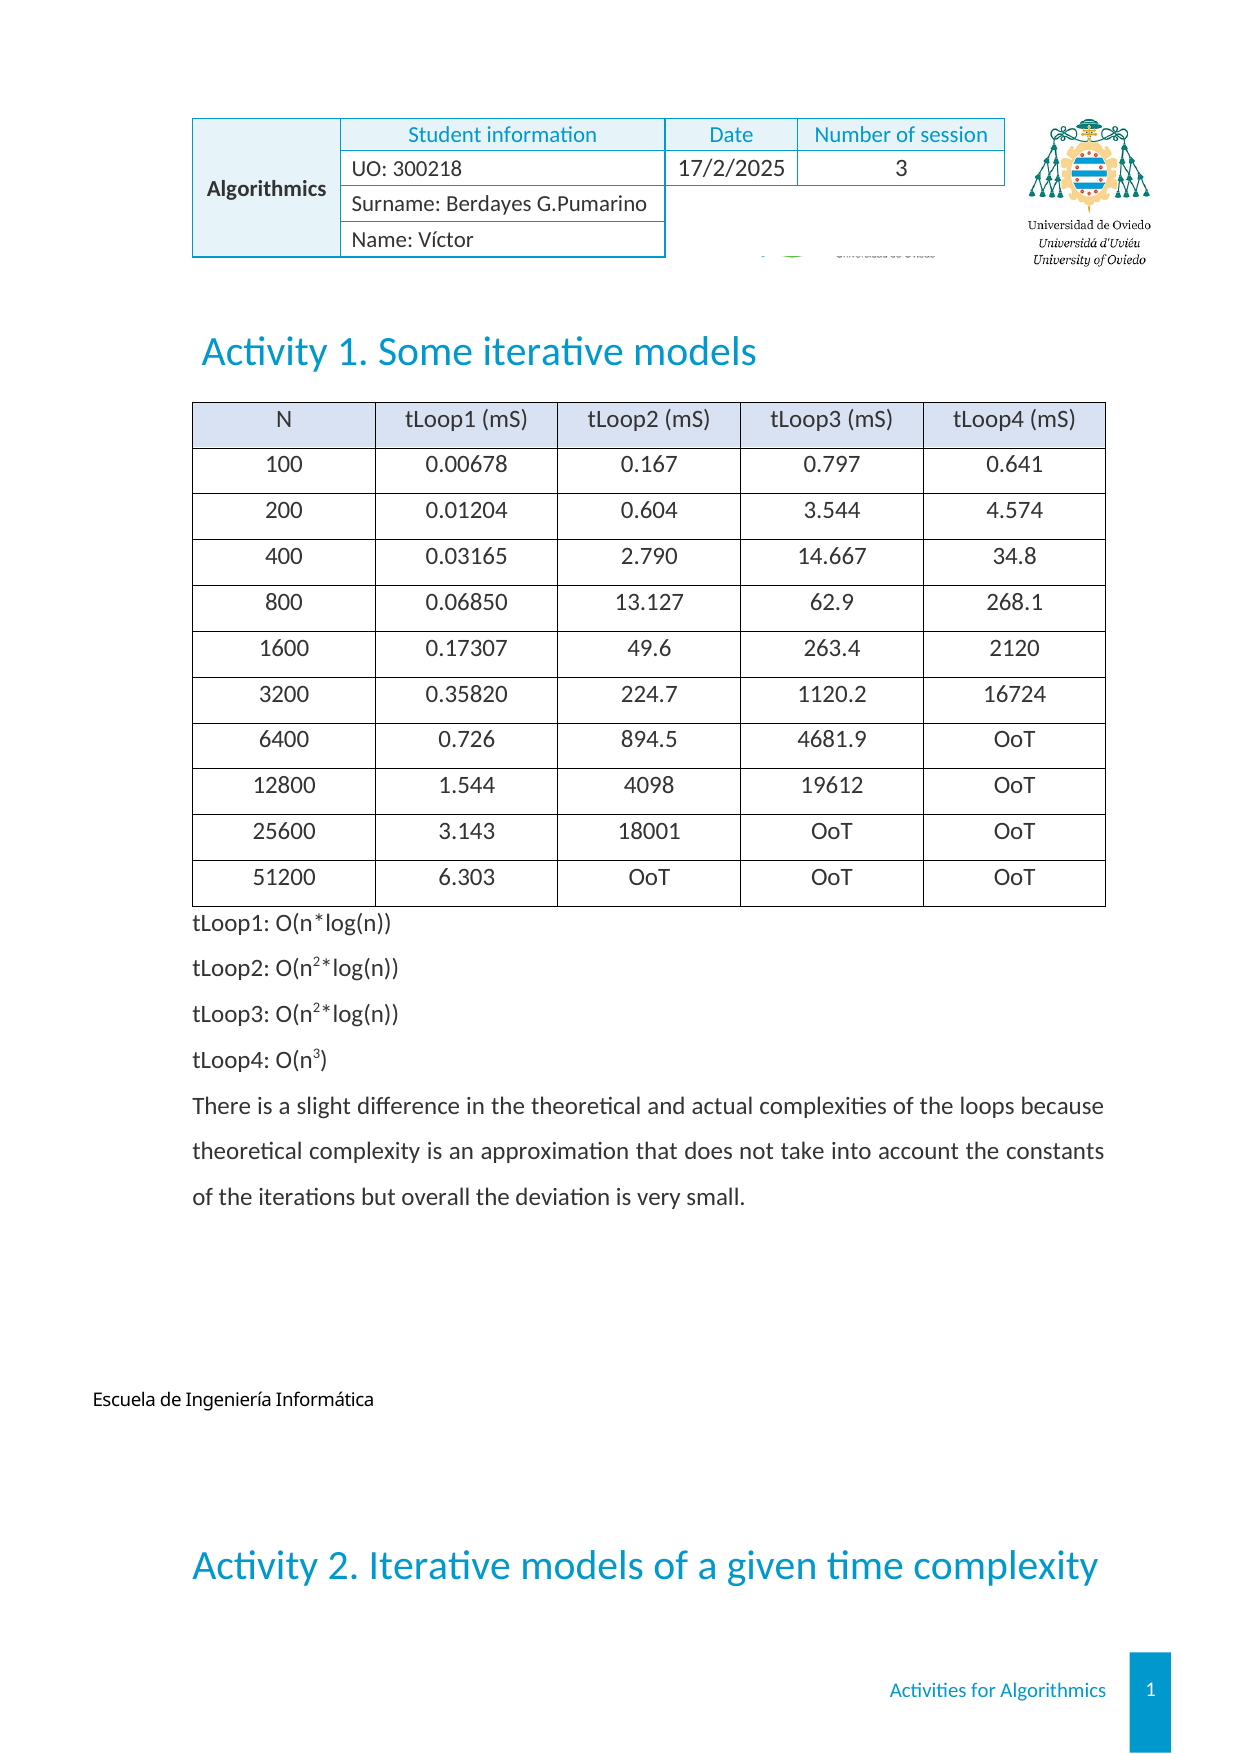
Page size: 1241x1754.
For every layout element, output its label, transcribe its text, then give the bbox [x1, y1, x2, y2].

text tLoop2: O(n2*log(n)) [192, 953, 1106, 983]
table_cell 0.167 [558, 449, 740, 493]
table_cell 1600 [193, 632, 375, 677]
table_cell 12800 [193, 769, 375, 814]
table_cell 3200 [193, 678, 375, 722]
table_cell 19612 [741, 769, 923, 814]
table_cell 13.127 [558, 586, 740, 631]
table_cell OoT [558, 861, 740, 906]
table_cell OoT [924, 815, 1105, 860]
table_cell 100 [193, 449, 375, 493]
table_cell 4.574 [924, 494, 1105, 539]
table_cell 224.7 [558, 678, 740, 722]
table_cell 263.4 [741, 632, 923, 677]
table_cell 2120 [924, 632, 1105, 677]
table_cell 62.9 [741, 586, 923, 631]
text tLoop1: O(n*log(n)) [192, 907, 1106, 937]
table_cell 0.01204 [376, 494, 557, 539]
table_cell 0.03165 [376, 540, 557, 585]
table_cell 51200 [193, 861, 375, 906]
picture [1020, 117, 1158, 268]
table_cell 0.17307 [376, 632, 557, 677]
table_cell OoT [924, 724, 1105, 768]
table_cell 0.00678 [376, 449, 557, 493]
table_cell 6400 [193, 724, 375, 768]
table_cell 6.303 [376, 861, 557, 906]
text Activity 2. Iterative models of a given time complexity [192, 1310, 1106, 1590]
table_cell 3.143 [376, 815, 557, 860]
table_cell 34.8 [924, 540, 1105, 585]
table_cell 1.544 [376, 769, 557, 814]
table_cell 0.726 [376, 724, 557, 768]
table_cell 2.790 [558, 540, 740, 585]
table_cell 0.06850 [376, 586, 557, 631]
table_cell 0.641 [924, 449, 1105, 493]
text tLoop4: O(n3) [192, 1044, 1106, 1074]
text tLoop3: O(n2*log(n)) [192, 998, 1106, 1029]
table_cell 14.667 [741, 540, 923, 585]
table_cell 0.35820 [376, 678, 557, 722]
table_header tLoop3 (mS) [741, 403, 923, 447]
table_cell 1120.2 [741, 678, 923, 722]
table_cell 16724 [924, 678, 1105, 722]
table_cell 25600 [193, 815, 375, 860]
table_cell 49.6 [558, 632, 740, 677]
table_cell 3.544 [741, 494, 923, 539]
table_cell 800 [193, 586, 375, 631]
table_cell 894.5 [558, 724, 740, 768]
table_cell OoT [924, 769, 1105, 814]
table_cell 18001 [558, 815, 740, 860]
table_cell 4098 [558, 769, 740, 814]
picture [756, 256, 938, 279]
table_header tLoop4 (mS) [924, 403, 1105, 447]
table_cell OoT [741, 815, 923, 860]
table_cell 268.1 [924, 586, 1105, 631]
table_header N [193, 403, 375, 447]
table_header tLoop2 (mS) [558, 403, 740, 447]
table_cell 4681.9 [741, 724, 923, 768]
table_cell 0.604 [558, 494, 740, 539]
text Activity 1. Some iterative models [192, 325, 1106, 376]
table_cell OoT [924, 861, 1105, 906]
table_cell 400 [193, 540, 375, 585]
table_cell 0.797 [741, 449, 923, 493]
table_cell 200 [193, 494, 375, 539]
table_cell OoT [741, 861, 923, 906]
text There is a slight difference in the theoretical and actual complexities of the loops because theoretical complexity is an approximation that does not take into account the constants of the iterations but overall the deviation is very small. [192, 1090, 1106, 1212]
table_header tLoop1 (mS) [376, 403, 557, 447]
